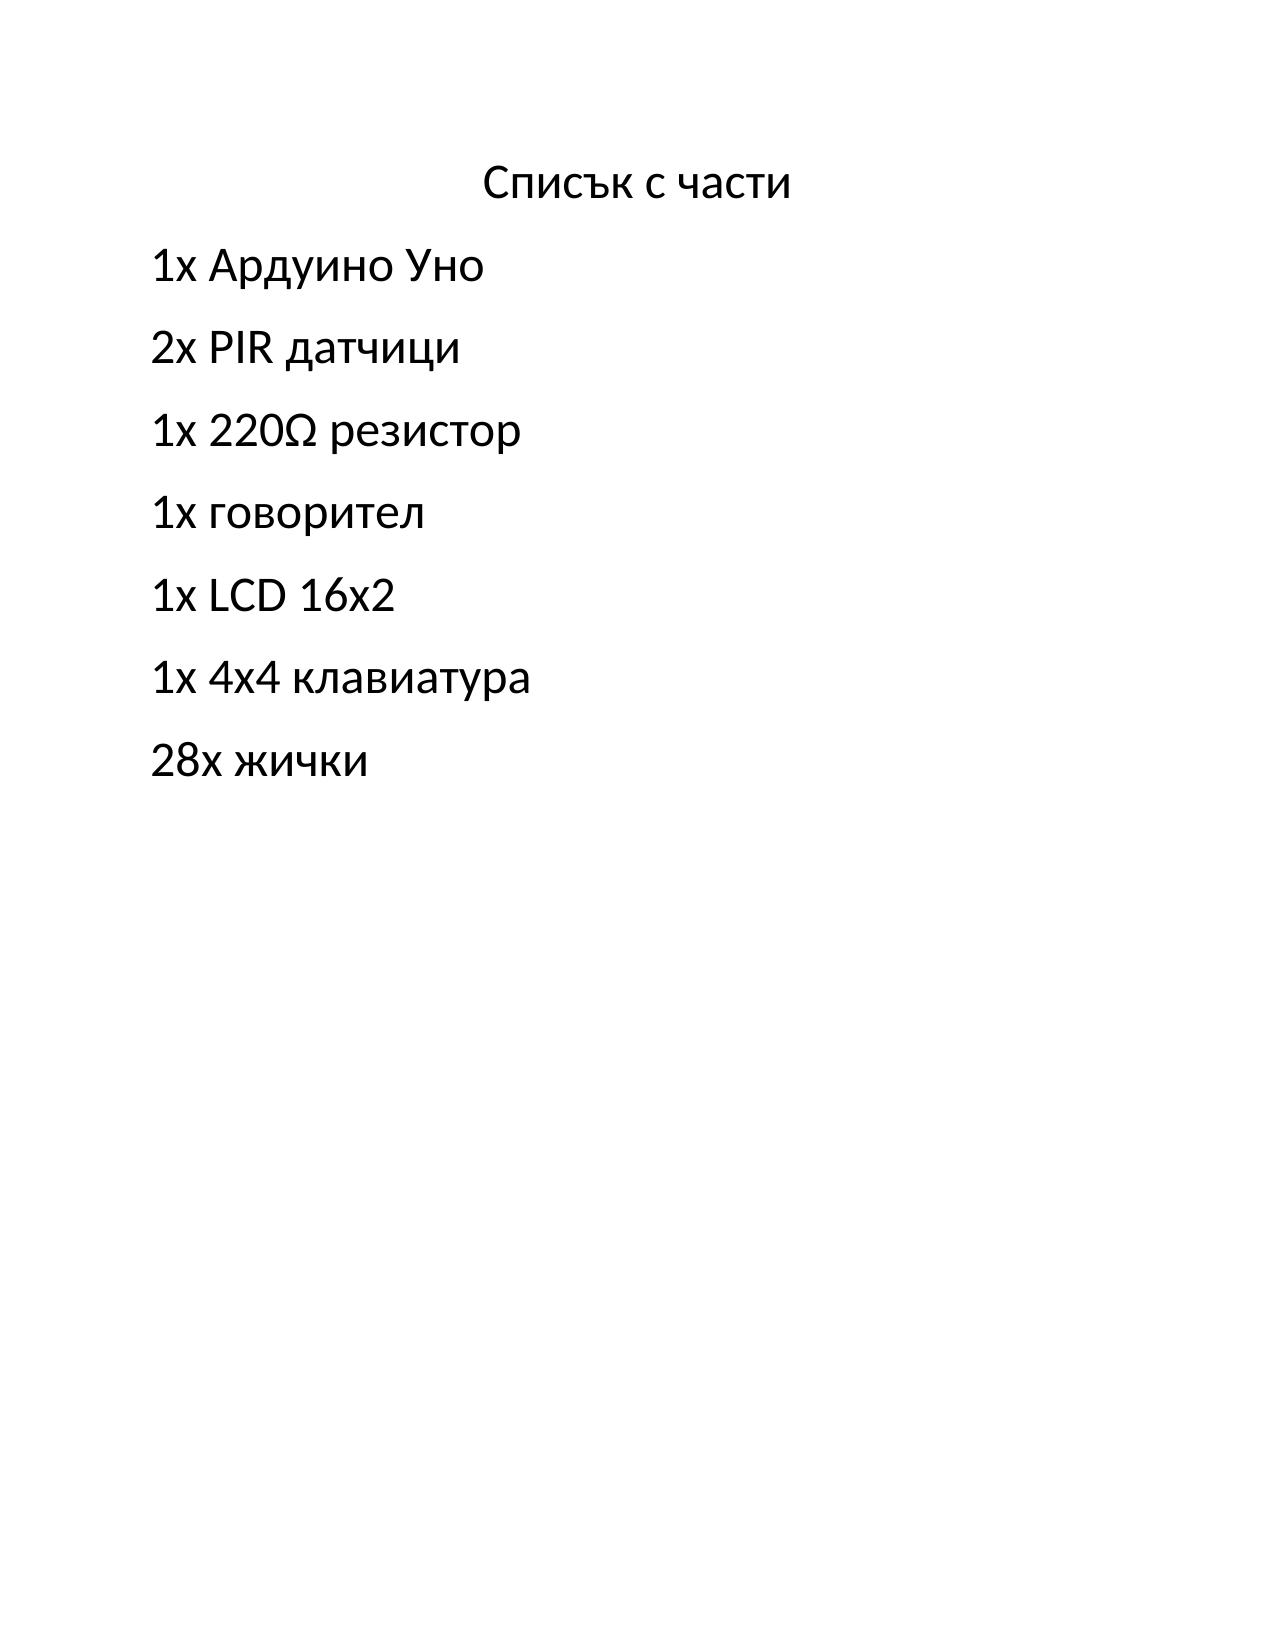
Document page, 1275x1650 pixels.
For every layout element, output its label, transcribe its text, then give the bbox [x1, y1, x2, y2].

text 1x 4x4 клавиатура [150, 645, 1125, 706]
text 1x говорител [150, 480, 1125, 541]
text 2x PIR датчици [150, 315, 1125, 376]
text 28x жички [150, 727, 1125, 788]
text 1x Ардуино Уно [150, 232, 1125, 293]
text 1x LCD 16x2 [150, 562, 1125, 623]
text Списък с части [150, 150, 1125, 211]
text 1x 220Ω резистор [150, 397, 1125, 458]
